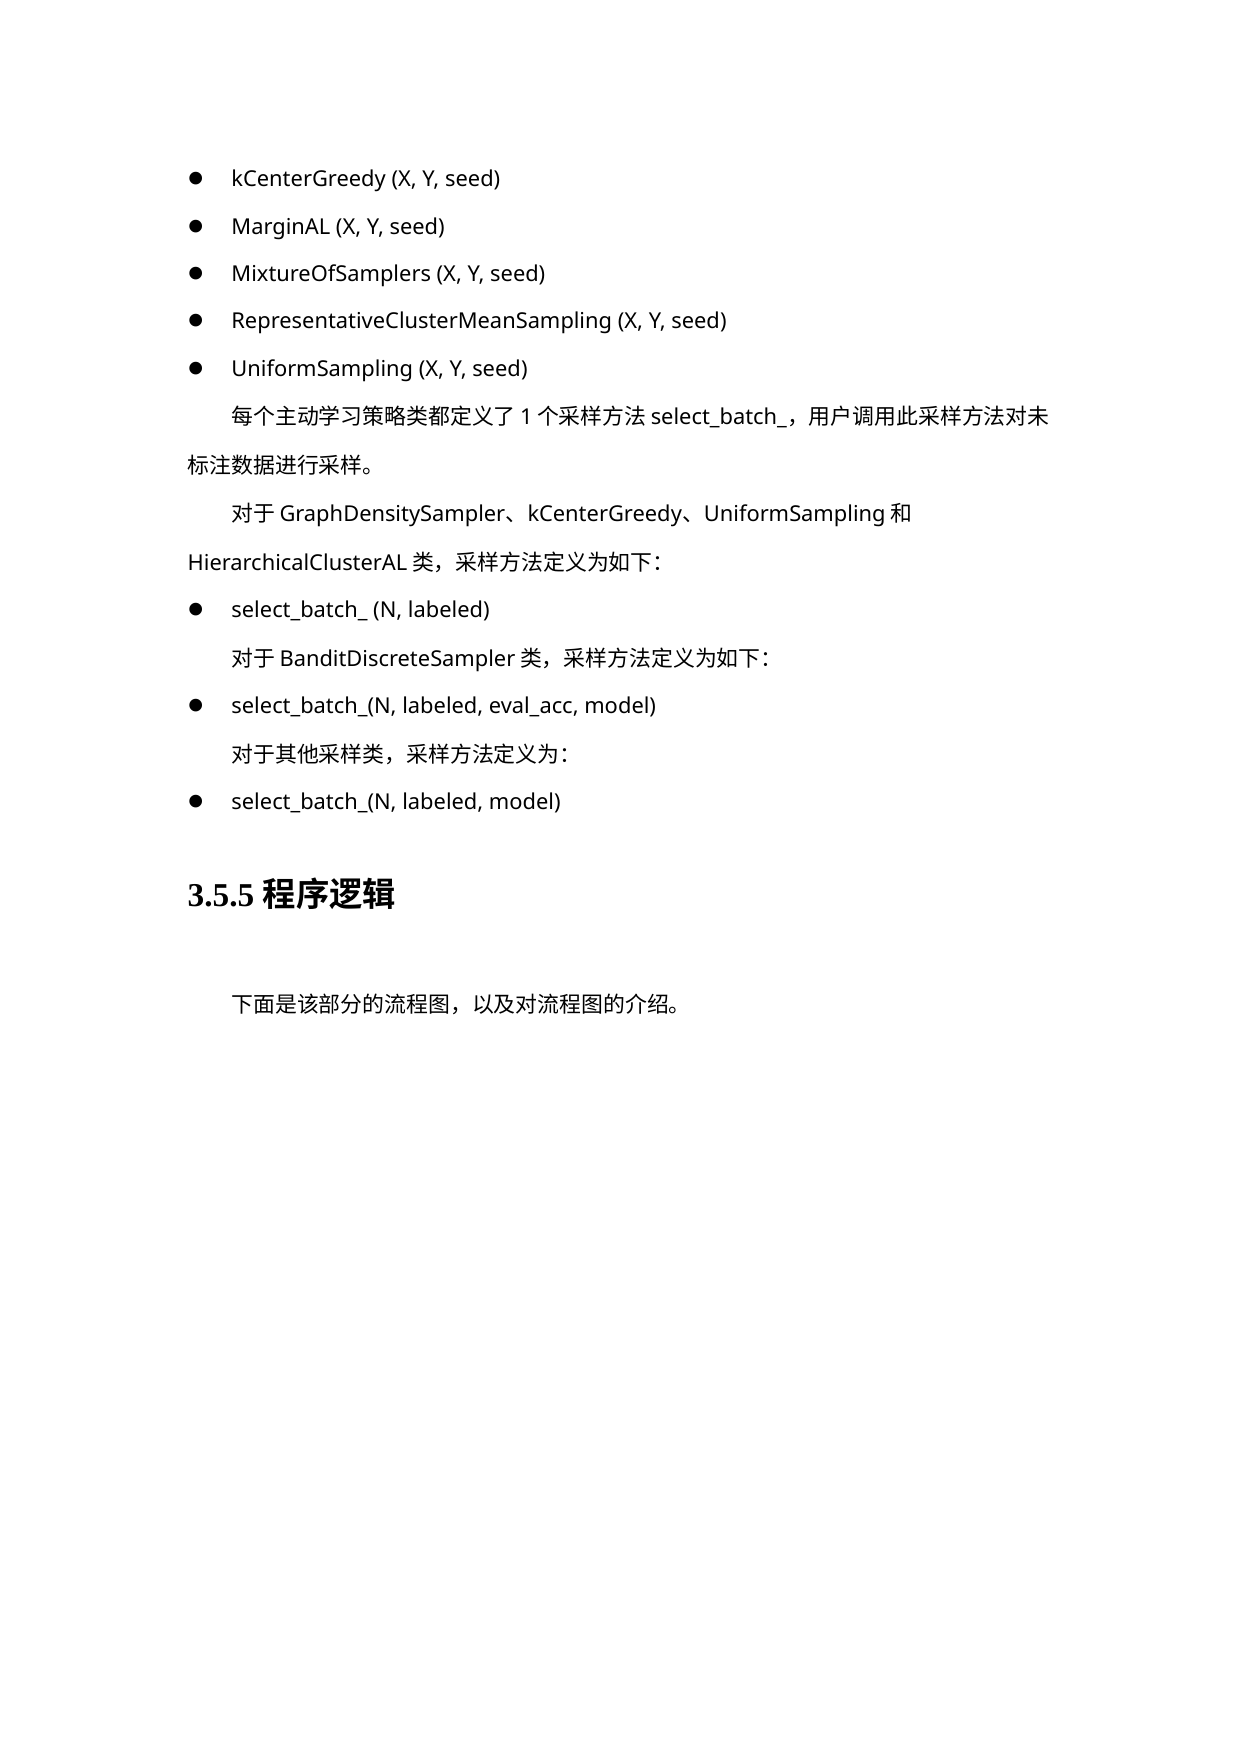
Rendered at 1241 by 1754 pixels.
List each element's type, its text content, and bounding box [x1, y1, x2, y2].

list kCenterGreedy (X, Y, seed) [187, 162, 1053, 194]
list RepresentativeClusterMeanSampling (X, Y, seed) [187, 304, 1053, 337]
list MixtureOfSamplers (X, Y, seed) [187, 257, 1053, 289]
text 对于GraphDensitySampler、kCenterGreedy、UniformSampling和HierarchicalClusterAL类，采样方法定义为如下： [187, 496, 1053, 577]
list MarginAL (X, Y, seed) [187, 209, 1053, 242]
text 对于其他采样类，采样方法定义为： [231, 736, 1053, 769]
text 下面是该部分的流程图，以及对流程图的介绍。 [187, 986, 1053, 1019]
text 对于BanditDiscreteSampler类，采样方法定义为如下： [231, 641, 1053, 673]
text 每个主动学习策略类都定义了1个采样方法select_batch_，用户调用此采样方法对未标注数据进行采样。 [187, 399, 1053, 480]
list select_batch_(N, labeled, eval_acc, model) [187, 689, 1053, 721]
list select_batch_ (N, labeled) [187, 593, 1053, 626]
list UniformSampling (X, Y, seed) [187, 352, 1053, 384]
subtitle 程序逻辑 [187, 859, 1053, 924]
list select_batch_(N, labeled, model) [187, 784, 1053, 817]
